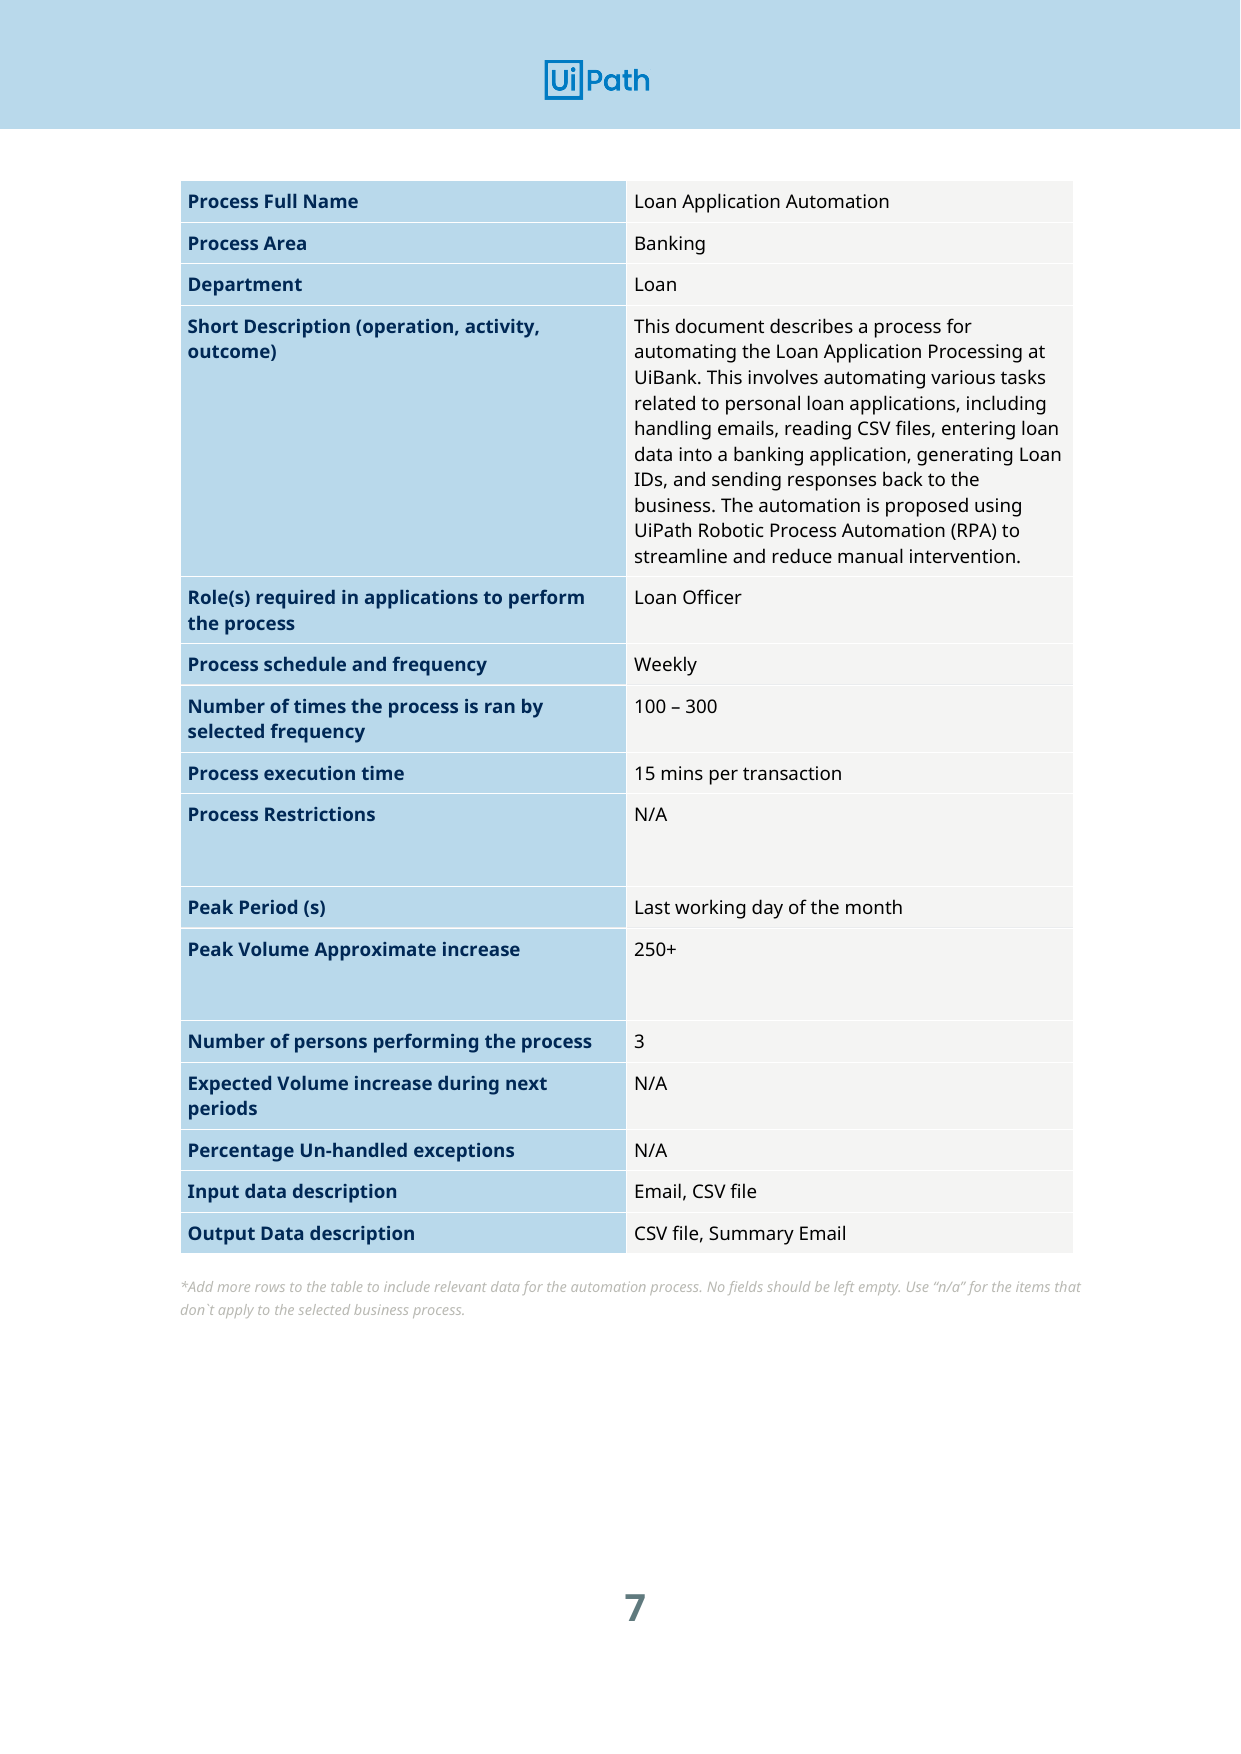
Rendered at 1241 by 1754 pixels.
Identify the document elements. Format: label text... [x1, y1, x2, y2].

table_cell 15 mins per transaction [627, 753, 1073, 793]
table_cell N/A [627, 1130, 1073, 1170]
table_cell Loan Application Automation [627, 181, 1073, 222]
table_cell N/A [627, 794, 1073, 886]
table_cell Expected Volume increase during next periods [181, 1063, 626, 1129]
picture [544, 60, 651, 100]
table_cell Process Restrictions [181, 794, 626, 886]
table_cell Input data description [181, 1171, 626, 1212]
table_cell Output Data description [181, 1213, 626, 1253]
table_cell Loan Officer [627, 577, 1073, 643]
table_cell 3 [627, 1021, 1073, 1062]
table_cell Process Full Name [181, 181, 626, 222]
table_cell Loan [627, 264, 1073, 305]
table_cell Weekly [627, 644, 1073, 684]
table_cell Email, CSV file [627, 1171, 1073, 1212]
table_cell Banking [627, 223, 1073, 263]
table_cell 100 – 300 [627, 686, 1073, 752]
table_cell This document describes a process for automating the Loan Application Processing at UiBank. This involves automating various tasks related to personal loan applications, including handling emails, reading CSV files, entering loan data into a banking application, generating Loan IDs, and sending responses back to the business. The automation is proposed using UiPath Robotic Process Automation (RPA) to streamline and reduce manual intervention. [627, 306, 1073, 576]
table_cell 250+ [627, 929, 1073, 1020]
table_cell Number of times the process is ran by selected frequency [181, 686, 626, 752]
table_cell N/A [627, 1063, 1073, 1129]
table_cell Last working day of the month [627, 887, 1073, 927]
table_cell Process schedule and frequency [181, 644, 626, 684]
table_cell Peak Volume Approximate increase [181, 929, 626, 1020]
table_cell Department [181, 264, 626, 305]
table_cell Number of persons performing the process [181, 1021, 626, 1062]
text *Add more rows to the table to include relevant data for the automation process. No fields should be left empty. Use “n/a” for the items that don`t apply to the selected business process. [180, 1254, 1090, 1320]
table_cell Percentage Un-handled exceptions [181, 1130, 626, 1170]
table_cell Peak Period (s) [181, 887, 626, 927]
table_cell Process execution time [181, 753, 626, 793]
table_cell CSV file, Summary Email [627, 1213, 1073, 1253]
table_cell Role(s) required in applications to perform the process [181, 577, 626, 643]
table_cell Short Description (operation, activity, outcome) [181, 306, 626, 576]
table_cell Process Area [181, 223, 626, 263]
